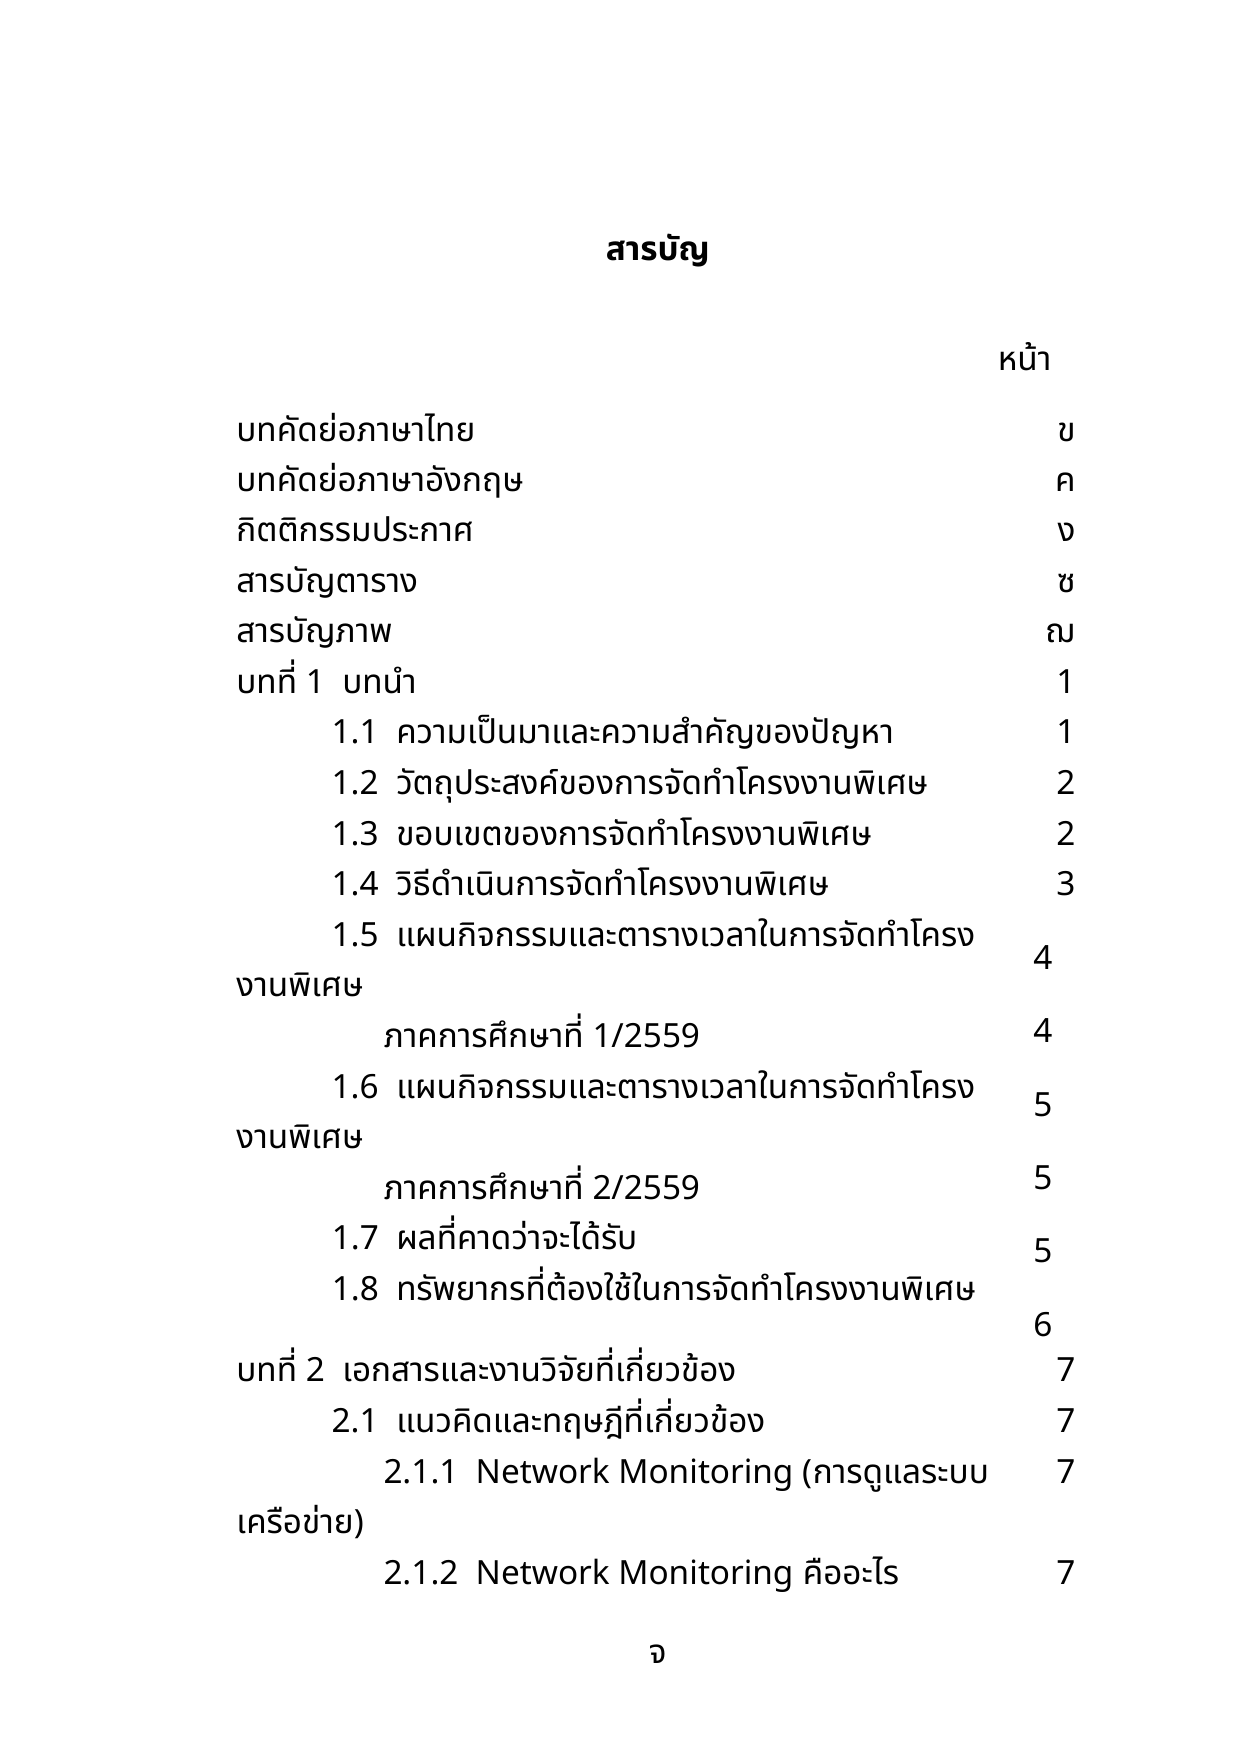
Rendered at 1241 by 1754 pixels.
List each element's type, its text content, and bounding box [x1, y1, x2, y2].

table_cell สารบัญภาพ [225, 607, 1022, 658]
table_cell 2.1.1 Network Monitoring (การดูแลระบบเครือข่าย) [225, 1448, 1022, 1549]
table_header บทคัดย่อภาษาไทย [225, 406, 1022, 456]
table_cell 1.2 วัตถุประสงค์ของการจัดทำโครงงานพิเศษ [225, 759, 1022, 809]
table_header ข [1022, 406, 1089, 456]
table_cell 3 4 4 5 5 5 6 [1022, 860, 1089, 1346]
table_cell 2 [1022, 810, 1089, 860]
table_cell ค [1022, 456, 1089, 506]
table_cell 1 [1022, 658, 1089, 708]
table_cell ซ [1022, 557, 1089, 607]
table_cell 7 [1022, 1346, 1089, 1397]
table_cell ง [1022, 506, 1089, 557]
table_cell 1.1 ความเป็นมาและความสำคัญของปัญหา [225, 708, 1022, 759]
table_cell 7 [1022, 1397, 1089, 1447]
table_cell 2.1.2 Network Monitoring คืออะไร [225, 1549, 1022, 1599]
table_cell 2 [1022, 759, 1089, 809]
table_cell 2.1 แนวคิดและทฤษฎีที่เกี่ยวข้อง [225, 1397, 1022, 1447]
table_cell 7 [1022, 1549, 1089, 1599]
table_cell 1.4 วิธีดำเนินการจัดทำโครงงานพิเศษ 1.5 แผนกิจกรรมและตารางเวลาในการจัดทำโครงงานพิเศษ ภาคการศึกษาที่ 1/2559 1.6 แผนกิจกรรมและตารางเวลาในการจัดทำโครงงานพิเศษ ภาคการศึกษาที่ 2/2559 1.7 ผลที่คาดว่าจะได้รับ 1.8 ทรัพยากรที่ต้องใช้ในการจัดทำโครงงานพิเศษ [225, 860, 1022, 1346]
table_cell บทคัดย่อภาษาอังกฤษ [225, 456, 1022, 506]
text สารบัญ [225, 225, 1090, 275]
table_cell 7 [1022, 1448, 1089, 1549]
table_cell 1.3 ขอบเขตของการจัดทำโครงงานพิเศษ [225, 810, 1022, 860]
table_cell บทที่ 2 เอกสารและงานวิจัยที่เกี่ยวข้อง [225, 1346, 1022, 1397]
table_cell กิตติกรรมประกาศ [225, 506, 1022, 557]
table_cell บทที่ 1 บทนำ [225, 658, 1022, 708]
table_cell สารบัญตาราง [225, 557, 1022, 607]
table_cell ฌ [1022, 607, 1089, 658]
table_cell 1 [1022, 708, 1089, 759]
text หน้า [225, 334, 1090, 385]
